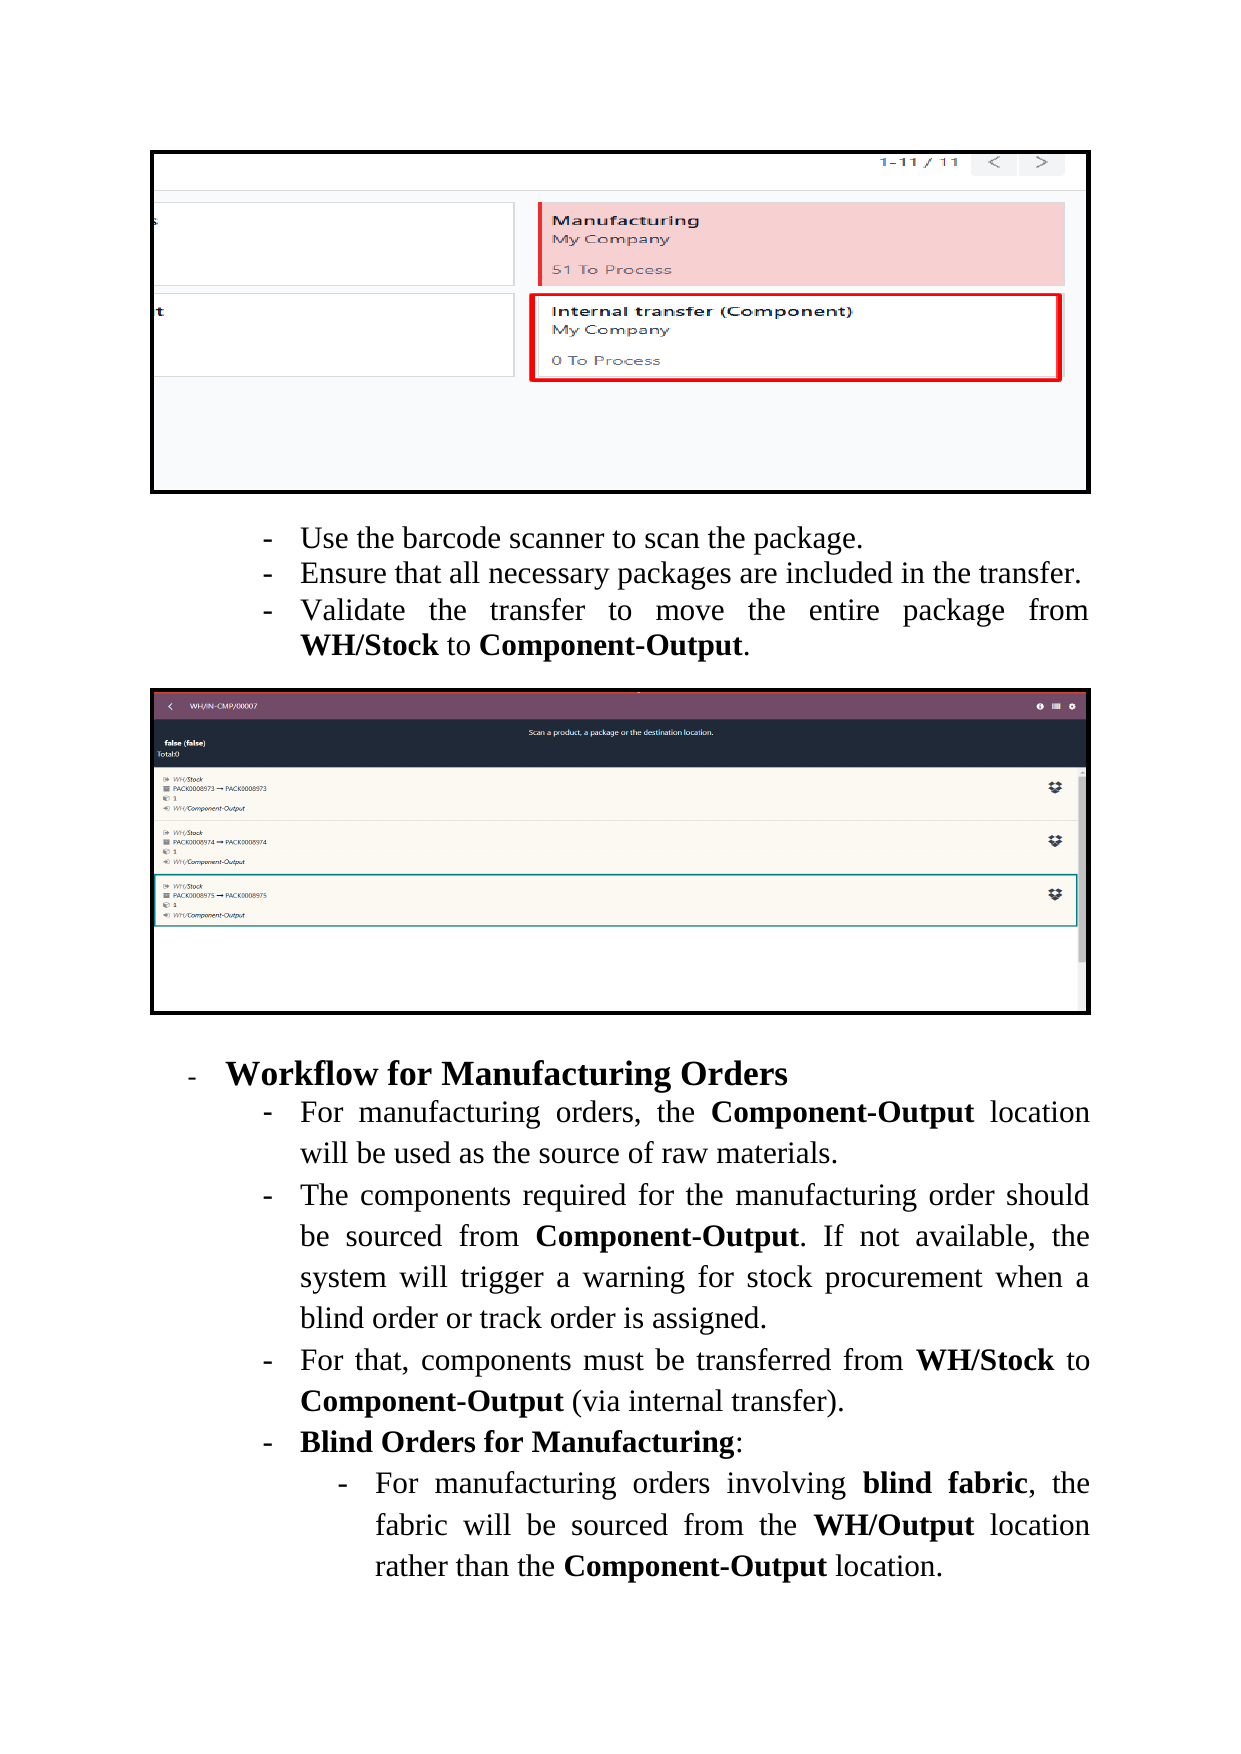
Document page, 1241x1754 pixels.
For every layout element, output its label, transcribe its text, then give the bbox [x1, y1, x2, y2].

list Ensure that all necessary packages are included in the transfer. [262, 555, 1090, 591]
subtitle Workflow for Manufacturing Orders [187, 1052, 1090, 1093]
list For manufacturing orders involving blind fabric, the fabric will be sourced from the WH/Output location rather than the Component-Output location. [337, 1465, 1090, 1583]
list For that, components must be transferred from WH/Stock to Component-Output (via internal transfer). [262, 1341, 1090, 1418]
list Validate the transfer to move the entire package from WH/Stock to Component-Output. [262, 591, 1090, 663]
picture [154, 154, 1086, 490]
list For manufacturing orders, the Component-Output location will be used as the source of raw materials. [262, 1093, 1090, 1171]
list The components required for the manufacturing order should be sourced from Component-Output. If not available, the system will trigger a warning for stock procurement when a blind order or track order is assigned. [262, 1176, 1090, 1336]
picture [154, 692, 1086, 1011]
list Blind Orders for Manufacturing: [262, 1423, 1090, 1459]
list Use the barcode scanner to scan the package. [262, 519, 1090, 555]
